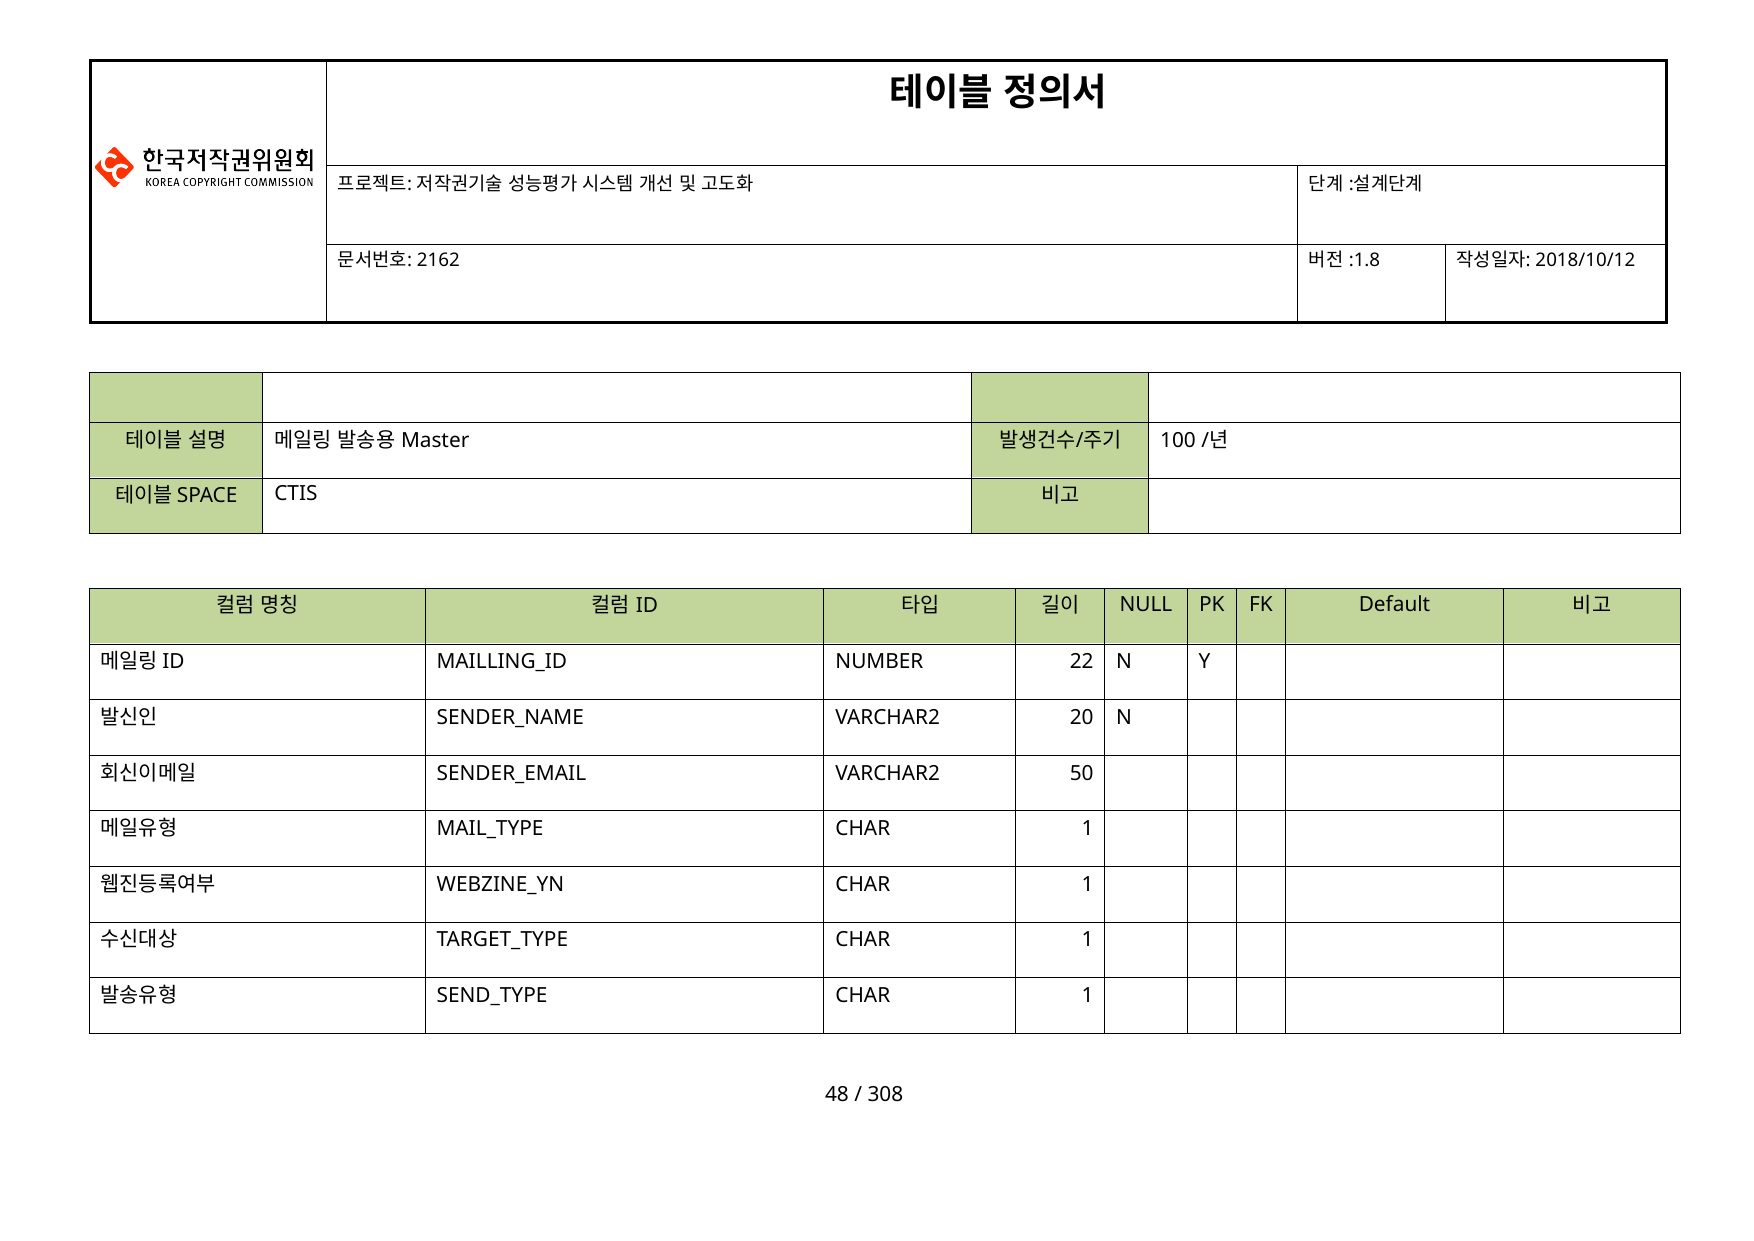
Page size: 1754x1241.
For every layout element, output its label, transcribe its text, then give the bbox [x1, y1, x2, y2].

table_cell 20 [1016, 700, 1104, 755]
table_cell [1286, 923, 1503, 977]
table_cell [1188, 811, 1236, 866]
table_cell 메일링 [263, 373, 971, 422]
table_cell [1237, 700, 1285, 755]
table_cell [1286, 700, 1503, 755]
table_cell [1237, 978, 1285, 1033]
table_cell [1504, 811, 1680, 866]
table_cell SEND_TYPE [426, 978, 823, 1033]
table_cell VARCHAR2 [824, 756, 1015, 810]
table_cell 메일링 발송용 Master [263, 423, 971, 477]
table_cell [1504, 756, 1680, 810]
table_cell [1504, 867, 1680, 922]
table_cell [1237, 923, 1285, 977]
table_cell 메일유형 [90, 811, 425, 866]
table_header 컬럼 명칭 [90, 589, 425, 643]
table_cell 테이블 설명 [90, 423, 262, 477]
table_cell 테이블 ID [972, 373, 1148, 422]
table_cell MAILLING_ID [426, 645, 823, 699]
table_cell [1105, 756, 1187, 810]
table_header NULL [1105, 589, 1187, 643]
table_cell [1188, 700, 1236, 755]
table_header FK [1237, 589, 1285, 643]
table_cell [1504, 700, 1680, 755]
table_cell 발송유형 [90, 978, 425, 1033]
table_cell [1188, 756, 1236, 810]
table_cell [1188, 867, 1236, 922]
table_cell SENDER_NAME [426, 700, 823, 755]
table_cell MAILLING [1149, 373, 1680, 422]
table_cell [1286, 867, 1503, 922]
table_cell 발신인 [90, 700, 425, 755]
table_cell [1504, 978, 1680, 1033]
table_cell [1504, 645, 1680, 699]
table_cell [1105, 923, 1187, 977]
table_cell [1237, 756, 1285, 810]
table_cell N [1105, 645, 1187, 699]
table_cell [1237, 811, 1285, 866]
table_cell [1504, 923, 1680, 977]
table_cell [1105, 811, 1187, 866]
table_cell 회신이메일 [90, 756, 425, 810]
table_cell CHAR [824, 923, 1015, 977]
table_cell [1286, 645, 1503, 699]
table_cell 1 [1016, 978, 1104, 1033]
table_cell 1 [1016, 811, 1104, 866]
table_cell 수신대상 [90, 923, 425, 977]
table_header 비고 [1504, 589, 1680, 643]
table_cell 100 /년 [1149, 423, 1680, 477]
table_cell [1105, 978, 1187, 1033]
table_cell [1149, 479, 1680, 533]
table_cell CHAR [824, 867, 1015, 922]
table_cell NUMBER [824, 645, 1015, 699]
table_cell [1237, 867, 1285, 922]
table_cell [1286, 756, 1503, 810]
table_cell Y [1188, 645, 1236, 699]
table_cell VARCHAR2 [824, 700, 1015, 755]
table_header 타입 [824, 589, 1015, 643]
table_cell SENDER_EMAIL [426, 756, 823, 810]
table_cell 테이블SPACE [90, 479, 262, 533]
table_cell 메일링ID [90, 645, 425, 699]
table_cell 1 [1016, 867, 1104, 922]
picture [90, 142, 317, 192]
table_cell [1188, 923, 1236, 977]
table_cell 발생건수/주기 [972, 423, 1148, 477]
table_cell [1105, 867, 1187, 922]
table_header PK [1188, 589, 1236, 643]
table_cell N [1105, 700, 1187, 755]
table_header 길이 [1016, 589, 1104, 643]
table_cell 22 [1016, 645, 1104, 699]
table_cell CTIS [263, 479, 971, 533]
table_cell TARGET_TYPE [426, 923, 823, 977]
table_cell [1237, 645, 1285, 699]
table_cell [1188, 978, 1236, 1033]
table_cell WEBZINE_YN [426, 867, 823, 922]
table_header Default [1286, 589, 1503, 643]
table_cell CHAR [824, 978, 1015, 1033]
table_header 컬럼 ID [426, 589, 823, 643]
table_cell [1286, 811, 1503, 866]
table_cell 비고 [972, 479, 1148, 533]
table_cell 테이블 명칭 [90, 373, 262, 422]
table_cell CHAR [824, 811, 1015, 866]
table_cell MAIL_TYPE [426, 811, 823, 866]
table_cell [1286, 978, 1503, 1033]
table_cell 1 [1016, 923, 1104, 977]
table_cell 웹진등록여부 [90, 867, 425, 922]
table_cell 50 [1016, 756, 1104, 810]
